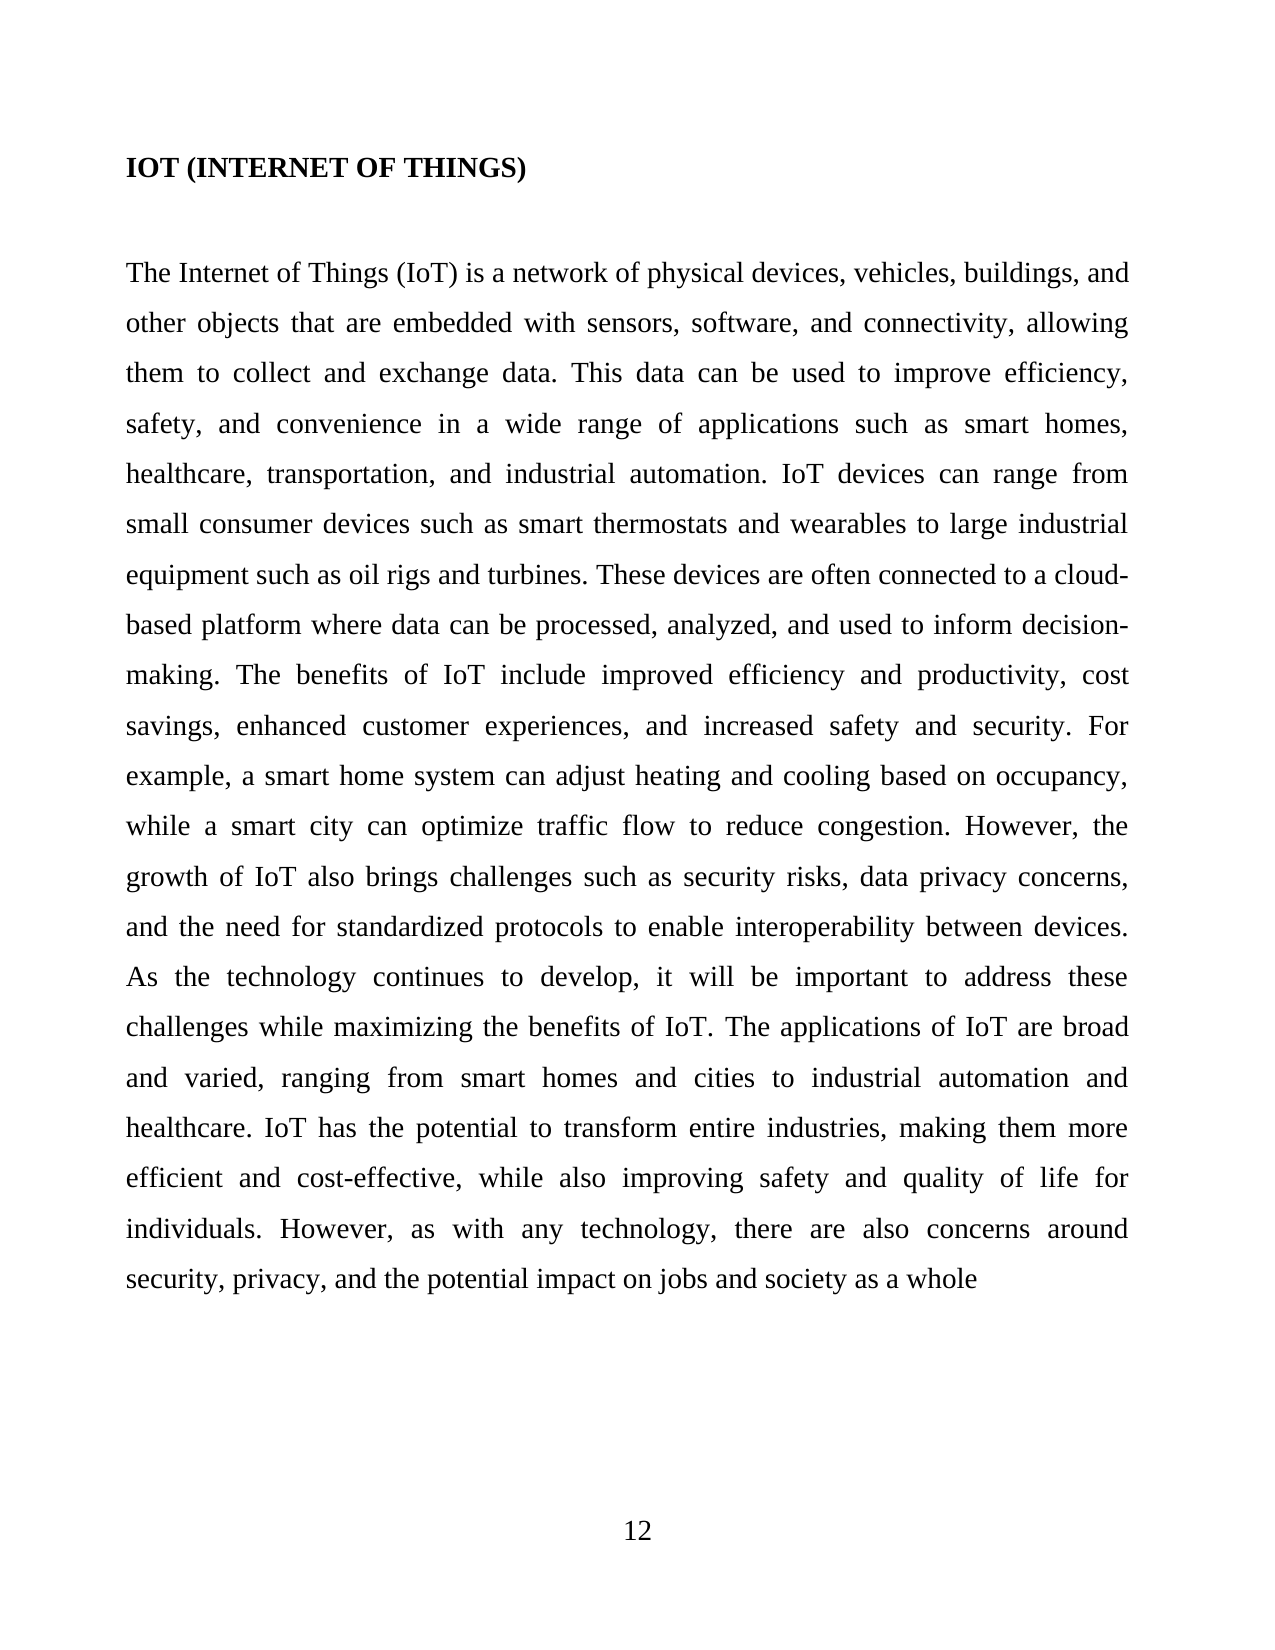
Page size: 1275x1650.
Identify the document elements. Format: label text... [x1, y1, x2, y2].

subtitle The Internet of Things (IoT) is a network of physical devices, vehicles, buildings, and other objects that are embedded with sensors, software, and connectivity, allowing them to collect and exchange data. This data can be used to improve efficiency, safety, and convenience in a wide range of applications such as smart homes, healthcare, transportation, and industrial automation. IoT devices can range from small consumer devices such as smart thermostats and wearables to large industrial equipment such as oil rigs and turbines. These devices are often connected to a cloud-based platform where data can be processed, analyzed, and used to inform decision-making. The benefits of IoT include improved efficiency and productivity, cost savings, enhanced customer experiences, and increased safety and security. For example, a smart home system can adjust heating and cooling based on occupancy, while a smart city can optimize traffic flow to reduce congestion. However, the growth of IoT also brings challenges such as security risks, data privacy concerns, and the need for standardized protocols to enable interoperability between devices. As the technology continues to develop, it will be important to address these challenges while maximizing the benefits of IoT. The applications of IoT are broad and varied, ranging from smart homes and cities to industrial automation and healthcare. IoT has the potential to transform entire industries, making them more efficient and cost-effective, while also improving safety and quality of life for individuals. However, as with any technology, there are also concerns around security, privacy, and the potential impact on jobs and society as a whole [126, 255, 1130, 1295]
subtitle IOT (INTERNET OF THINGS) [126, 150, 1130, 183]
